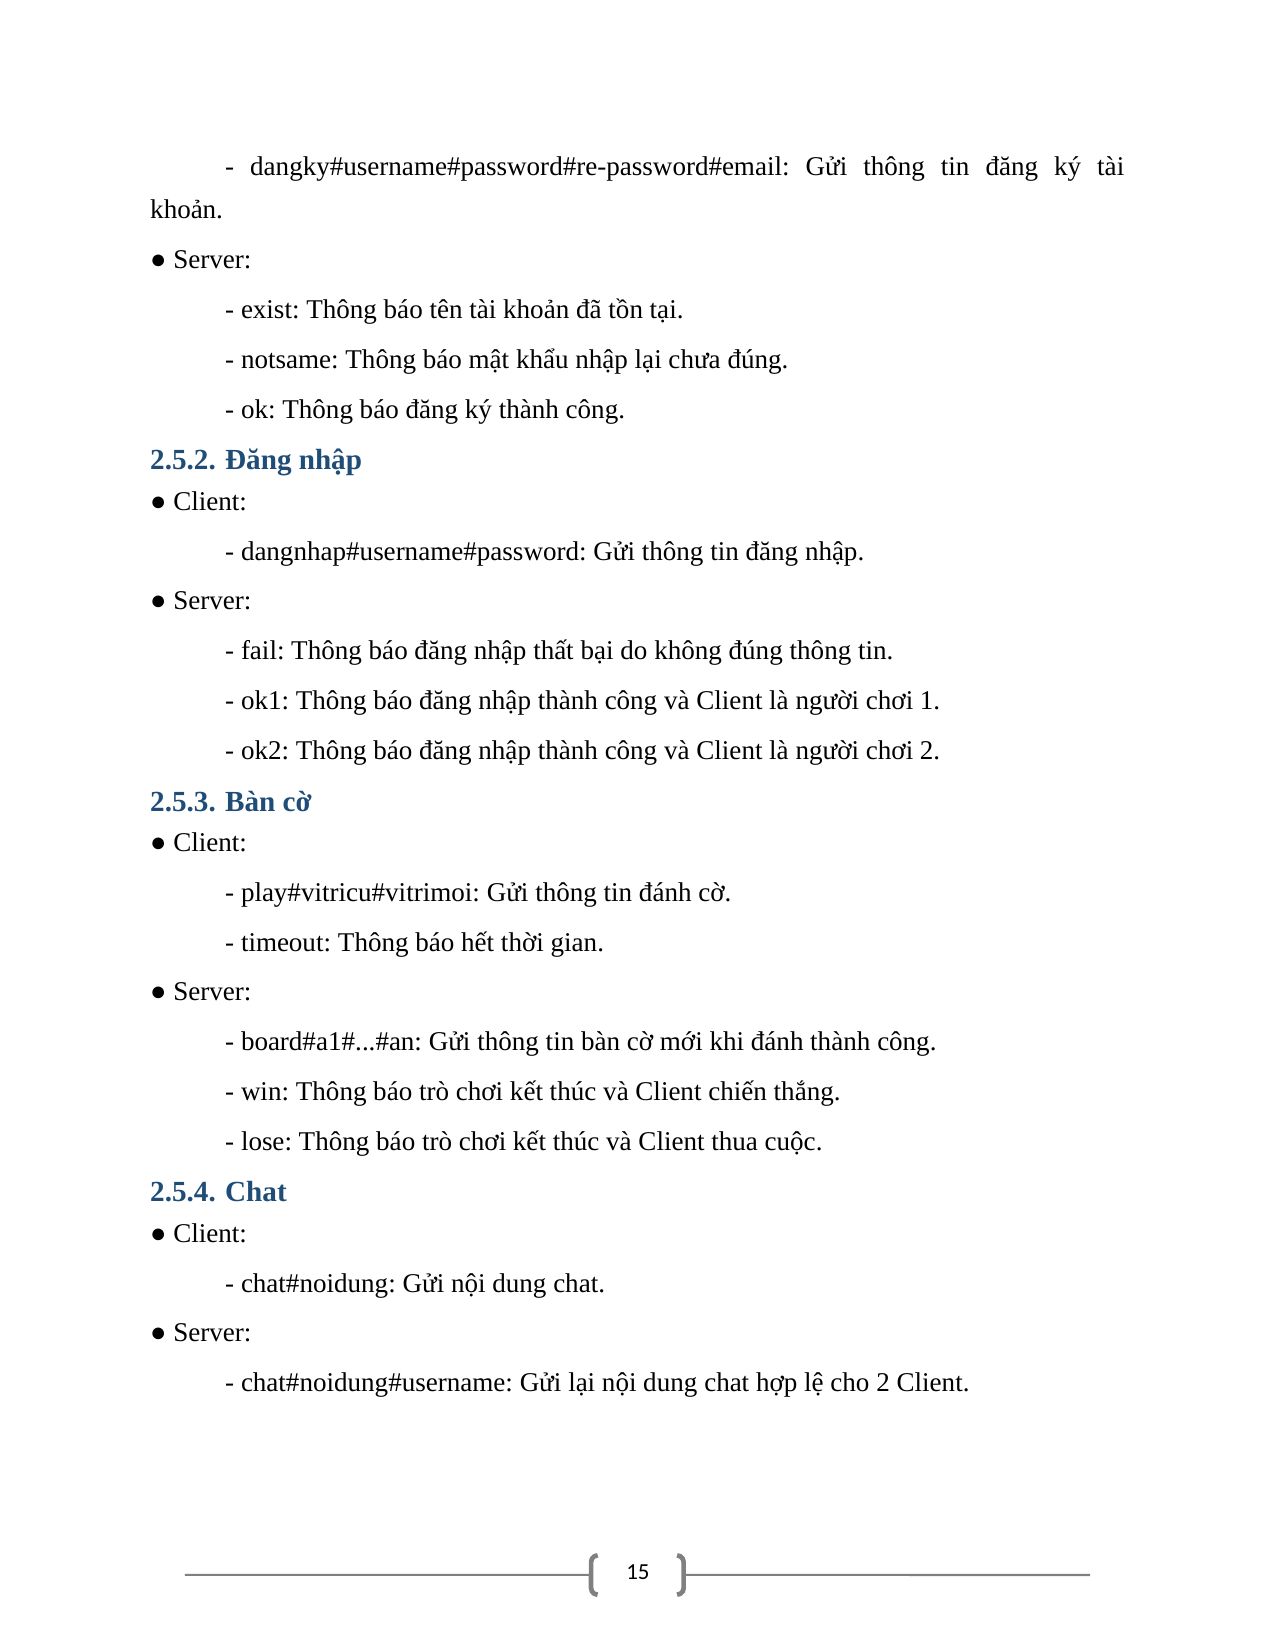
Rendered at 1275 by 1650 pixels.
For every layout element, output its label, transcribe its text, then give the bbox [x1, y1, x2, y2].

text - board#a1#...#an: Gửi thông tin bàn cờ mới khi đánh thành công. [150, 1025, 1125, 1056]
text ● Client: [150, 826, 1125, 857]
text ● Server: [150, 584, 1125, 616]
text - ok2: Thông báo đăng nhập thành công và Client là người chơi 2. [150, 734, 1125, 765]
text - dangnhap#username#password: Gửi thông tin đăng nhập. [150, 535, 1125, 566]
text 2.5.2. Đăng nhập [150, 442, 1125, 476]
text - ok: Thông báo đăng ký thành công. [150, 393, 1125, 424]
text ● Server: [150, 243, 1125, 274]
text - timeout: Thông báo hết thời gian. [150, 926, 1125, 957]
text - dangky#username#password#re-password#email: Gửi thông tin đăng ký tài khoản. [150, 150, 1125, 225]
text ● Client: [150, 485, 1125, 516]
text - notsame: Thông báo mật khẩu nhập lại chưa đúng. [150, 343, 1125, 374]
text - ok1: Thông báo đăng nhập thành công và Client là người chơi 1. [150, 684, 1125, 715]
text ● Server: [150, 975, 1125, 1007]
text 2.5.4. Chat [150, 1174, 1125, 1208]
text - exist: Thông báo tên tài khoản đã tồn tại. [150, 293, 1125, 324]
text - fail: Thông báo đăng nhập thất bại do không đúng thông tin. [150, 634, 1125, 665]
text - chat#noidung#username: Gửi lại nội dung chat hợp lệ cho 2 Client. [150, 1366, 1125, 1397]
text - win: Thông báo trò chơi kết thúc và Client chiến thắng. [150, 1075, 1125, 1106]
text 2.5.3. Bàn cờ [150, 784, 1125, 817]
text - chat#noidung: Gửi nội dung chat. [150, 1267, 1125, 1298]
text - lose: Thông báo trò chơi kết thúc và Client thua cuộc. [150, 1125, 1125, 1156]
text ● Client: [150, 1217, 1125, 1248]
text ● Server: [150, 1317, 1125, 1348]
text - play#vitricu#vitrimoi: Gửi thông tin đánh cờ. [150, 876, 1125, 907]
